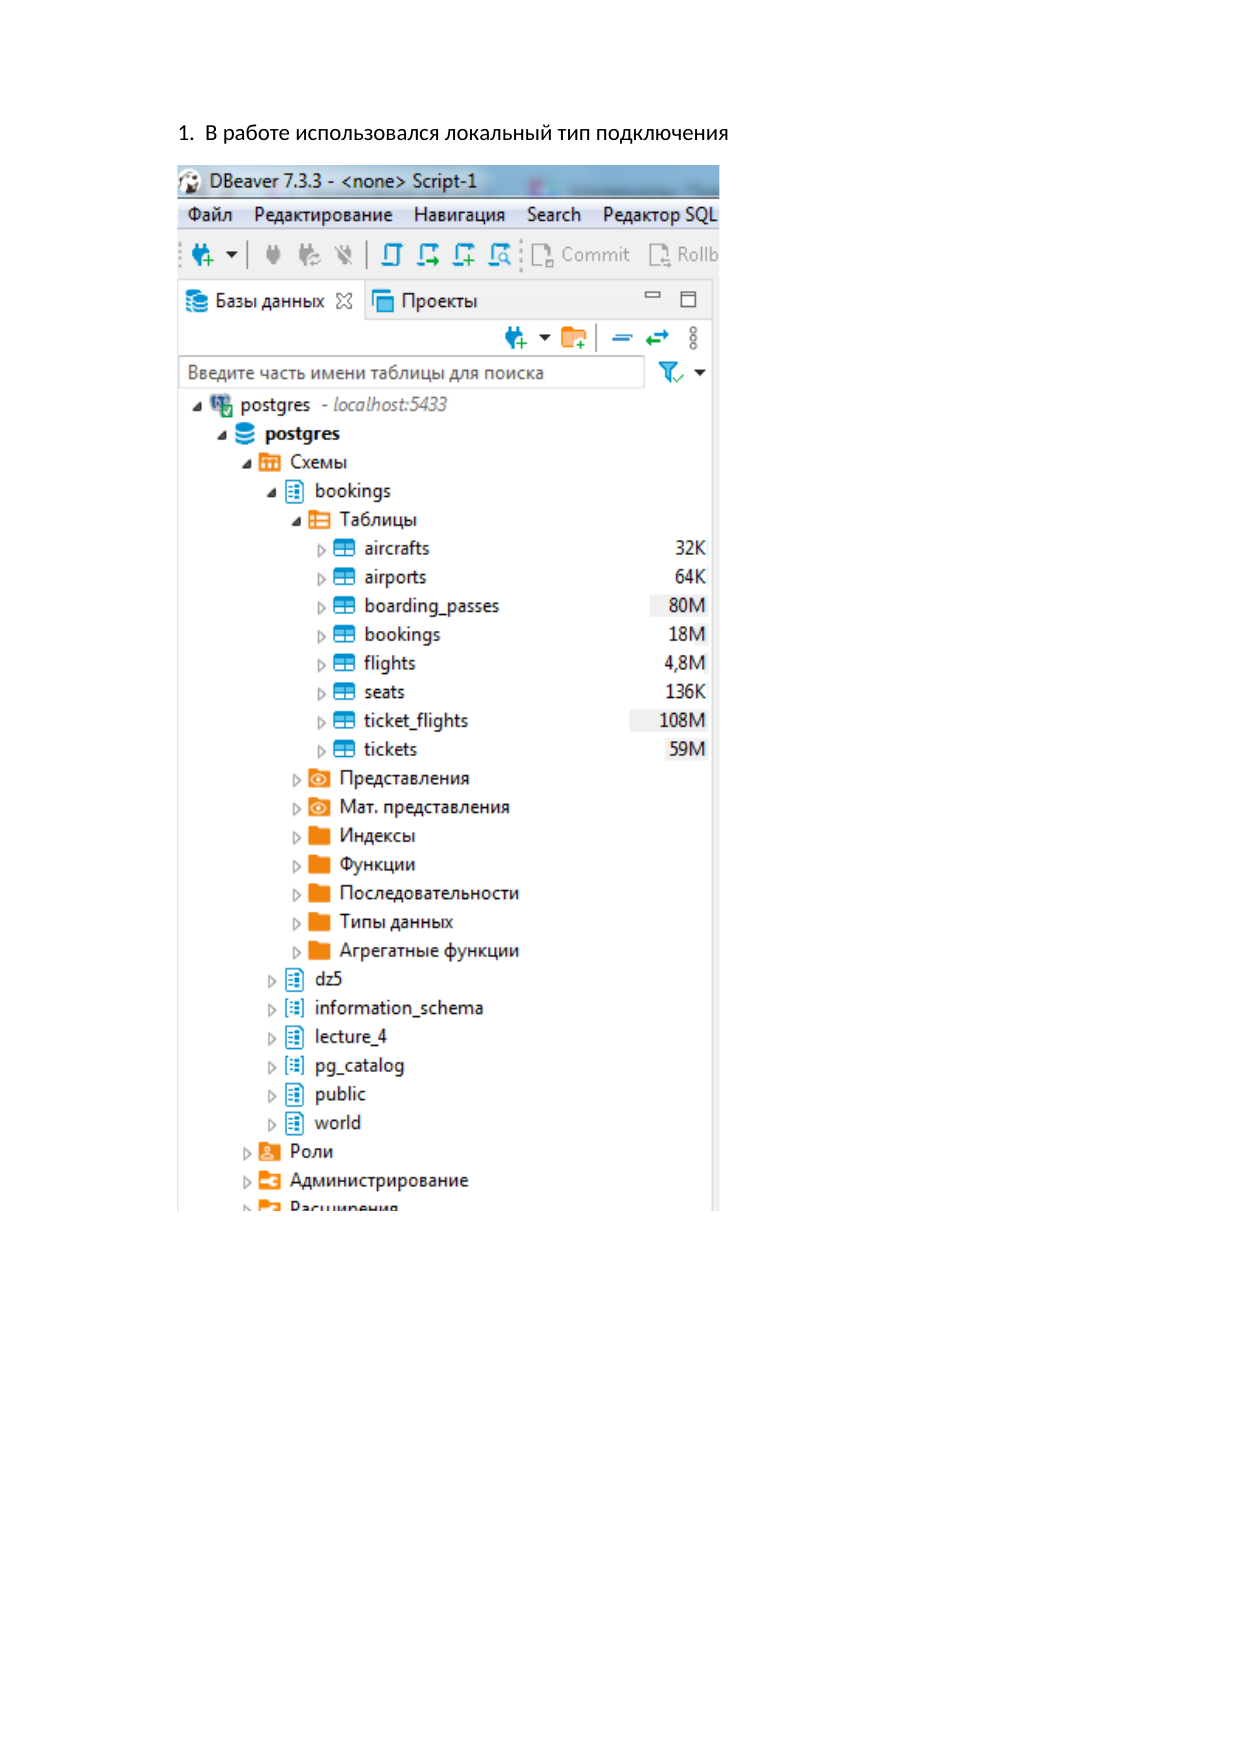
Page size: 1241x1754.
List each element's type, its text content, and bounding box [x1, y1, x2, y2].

text 1. В работе использовался локальный тип подключения [177, 118, 1152, 146]
picture [177, 165, 720, 1211]
